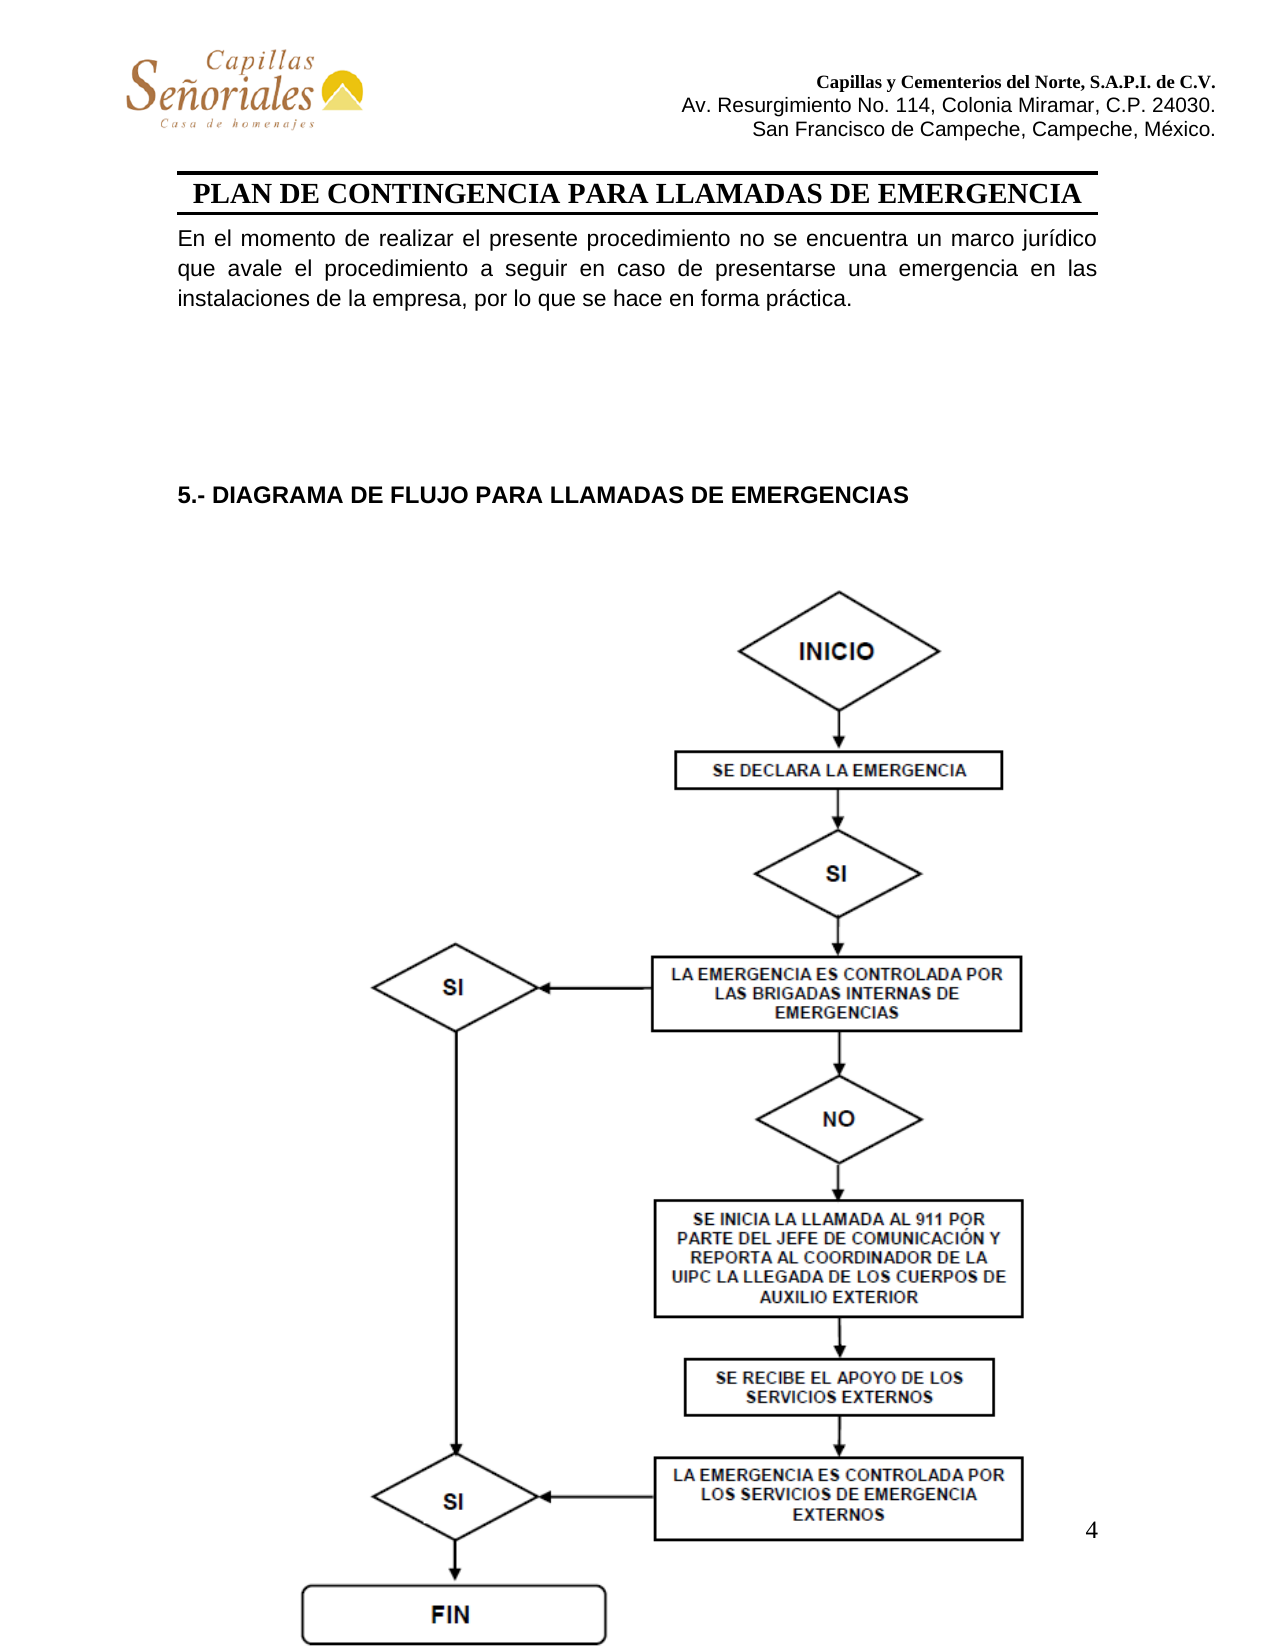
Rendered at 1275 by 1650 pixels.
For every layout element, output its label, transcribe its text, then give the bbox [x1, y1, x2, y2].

picture [273, 548, 1039, 1650]
picture [104, 26, 384, 144]
text 5.- DIAGRAMA DE FLUJO PARA LLAMADAS DE EMERGENCIAS [177, 481, 1098, 508]
text En el momento de realizar el presente procedimiento no se encuentra un marco jurídico que avale el procedimiento a seguir en caso de presentarse una emergencia en las instalaciones de la empresa, por lo que se hace en forma práctica. [177, 225, 1098, 312]
